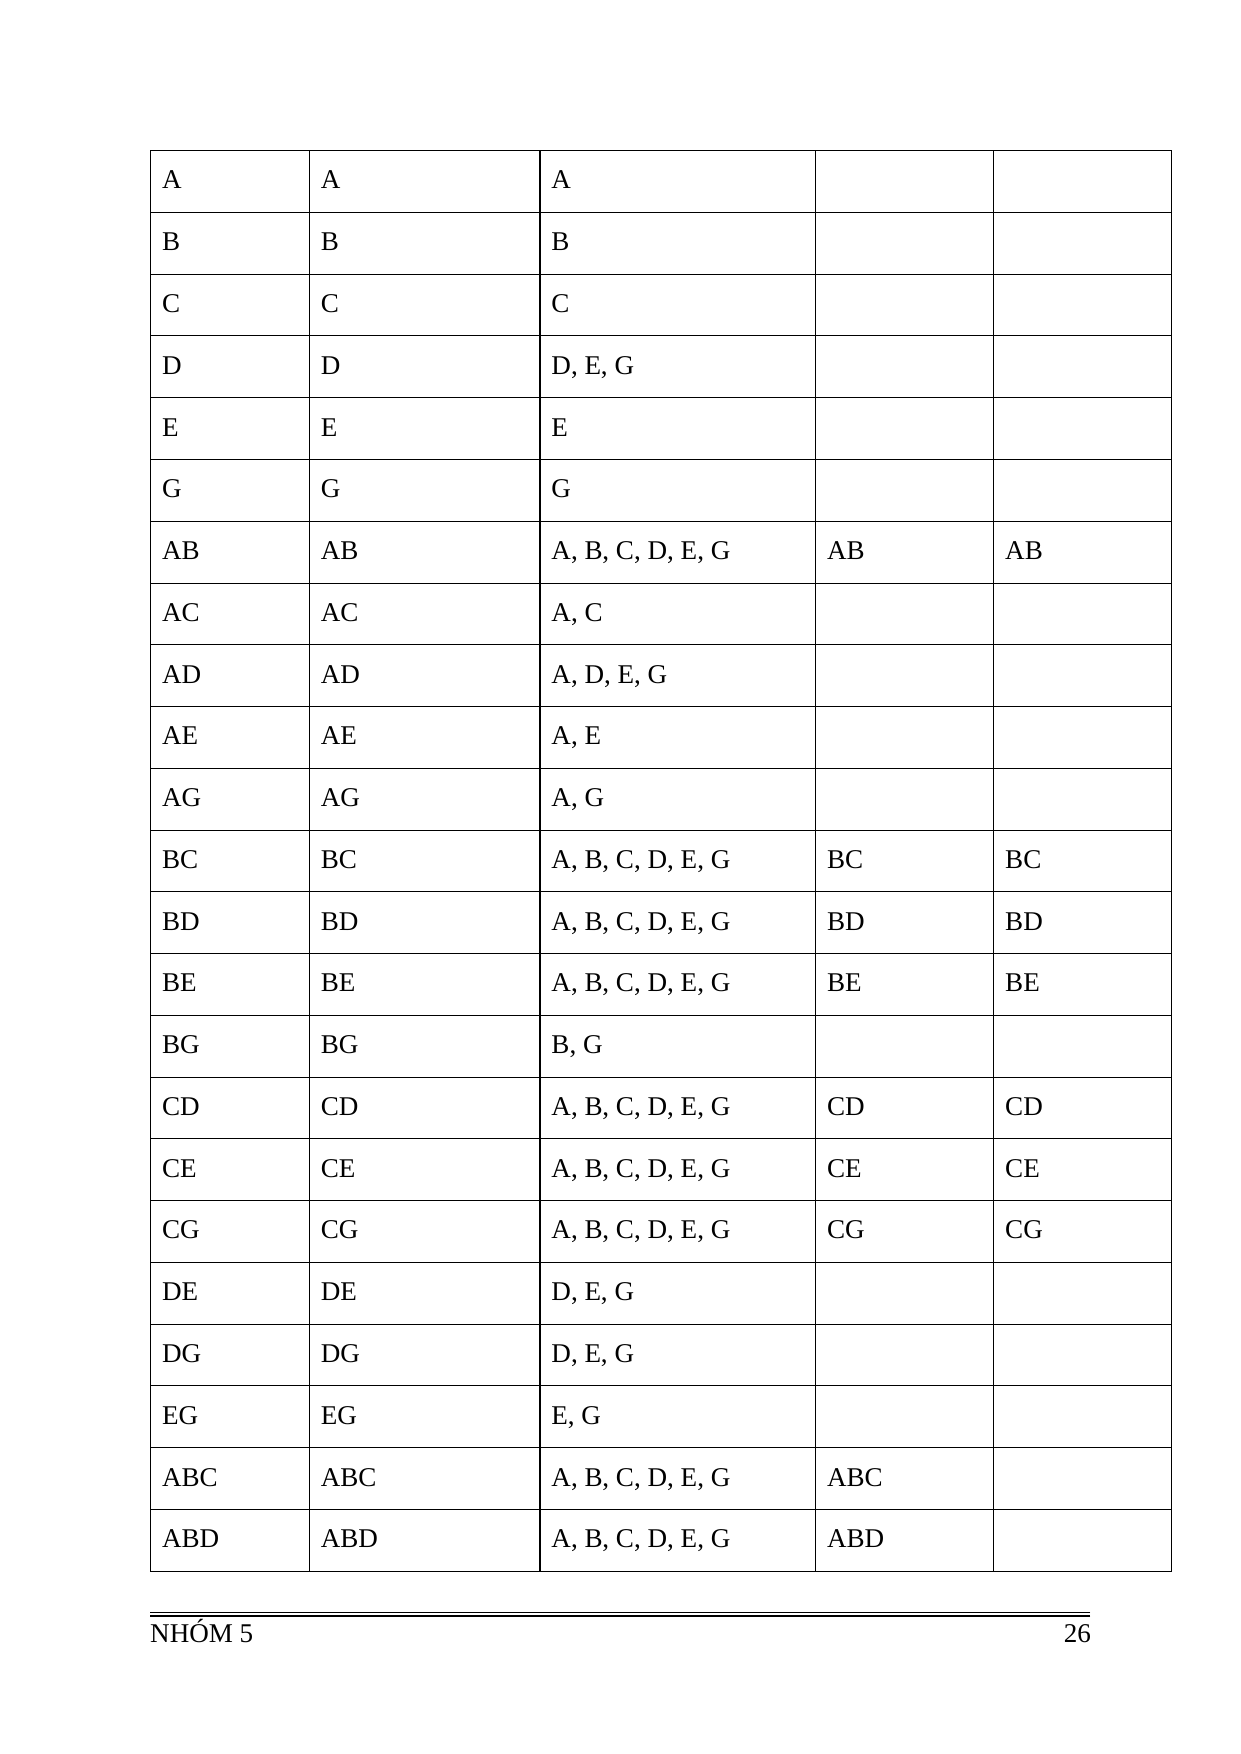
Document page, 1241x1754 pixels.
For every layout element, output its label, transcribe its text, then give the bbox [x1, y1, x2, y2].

table_cell [994, 336, 1171, 397]
table_cell B, G [541, 1016, 815, 1077]
table_cell A, D, E, G [541, 645, 815, 706]
table_cell A, E [541, 707, 815, 768]
table_cell B [541, 213, 815, 273]
table_cell C [310, 275, 539, 335]
table_cell D, E, G [541, 336, 815, 397]
table_cell CG [816, 1201, 993, 1262]
table_cell [816, 460, 993, 521]
table_cell DG [151, 1325, 309, 1385]
table_cell EG [310, 1386, 539, 1447]
table_cell AB [994, 522, 1171, 582]
table_cell [994, 769, 1171, 829]
table_cell BC [994, 831, 1171, 891]
table_cell BG [310, 1016, 539, 1077]
table_cell AB [310, 522, 539, 582]
table_cell ABD [310, 1510, 539, 1571]
table_cell EG [151, 1386, 309, 1447]
table_cell DG [310, 1325, 539, 1385]
table_cell [994, 460, 1171, 521]
table_cell ABD [151, 1510, 309, 1571]
table_cell BG [151, 1016, 309, 1077]
table_cell [816, 213, 993, 273]
table_cell A, B, C, D, E, G [541, 1448, 815, 1509]
table_cell A, B, C, D, E, G [541, 1510, 815, 1571]
table_cell CE [816, 1139, 993, 1200]
table_cell AD [310, 645, 539, 706]
table_cell CE [151, 1139, 309, 1200]
table_cell E [310, 398, 539, 459]
table_cell [994, 213, 1171, 273]
table_cell [994, 275, 1171, 335]
table_cell CD [994, 1078, 1171, 1138]
table_cell [994, 151, 1171, 212]
table_cell BE [994, 954, 1171, 1015]
table_cell CD [816, 1078, 993, 1138]
table_cell A, B, C, D, E, G [541, 954, 815, 1015]
table_cell A, B, C, D, E, G [541, 892, 815, 953]
table_cell BE [310, 954, 539, 1015]
table_cell [816, 275, 993, 335]
table_cell ABC [816, 1448, 993, 1509]
table_cell [994, 1386, 1171, 1447]
table_cell AC [310, 584, 539, 644]
table_cell CG [310, 1201, 539, 1262]
table_cell AD [151, 645, 309, 706]
table_cell BD [151, 892, 309, 953]
table_cell [816, 584, 993, 644]
table_cell D [151, 336, 309, 397]
table_cell A, C [541, 584, 815, 644]
table_cell BD [310, 892, 539, 953]
table_cell CE [994, 1139, 1171, 1200]
table_cell [816, 151, 993, 212]
table_cell A, G [541, 769, 815, 829]
table_cell C [151, 275, 309, 335]
table_cell DE [151, 1263, 309, 1324]
table_cell AE [151, 707, 309, 768]
table_cell B [310, 213, 539, 273]
table_cell A [541, 151, 815, 212]
table_cell CE [310, 1139, 539, 1200]
table_cell BC [151, 831, 309, 891]
table_cell AB [816, 522, 993, 582]
table_cell AG [310, 769, 539, 829]
table_cell [994, 1510, 1171, 1571]
table_cell [816, 769, 993, 829]
table_cell A, B, C, D, E, G [541, 1078, 815, 1138]
table_cell AC [151, 584, 309, 644]
table_cell [816, 336, 993, 397]
table_cell BC [310, 831, 539, 891]
table_cell A [310, 151, 539, 212]
table_cell ABC [151, 1448, 309, 1509]
table_cell AE [310, 707, 539, 768]
table_cell CD [151, 1078, 309, 1138]
table_cell AG [151, 769, 309, 829]
table_cell A, B, C, D, E, G [541, 1139, 815, 1200]
table_cell B [151, 213, 309, 273]
table_cell BD [994, 892, 1171, 953]
table_cell ABD [816, 1510, 993, 1571]
table_cell DE [310, 1263, 539, 1324]
table_cell A, B, C, D, E, G [541, 1201, 815, 1262]
table_cell [816, 707, 993, 768]
table_cell [994, 1016, 1171, 1077]
table_cell A [151, 151, 309, 212]
table_cell G [151, 460, 309, 521]
table_cell E, G [541, 1386, 815, 1447]
table_cell [816, 1263, 993, 1324]
table_cell D, E, G [541, 1263, 815, 1324]
table_cell D, E, G [541, 1325, 815, 1385]
table_cell [994, 584, 1171, 644]
table_cell [816, 1016, 993, 1077]
table_cell CD [310, 1078, 539, 1138]
table_cell G [541, 460, 815, 521]
table_cell BD [816, 892, 993, 953]
table_cell CG [994, 1201, 1171, 1262]
table_cell [994, 1325, 1171, 1385]
table_cell [994, 398, 1171, 459]
table_cell A, B, C, D, E, G [541, 522, 815, 582]
table_cell [994, 645, 1171, 706]
table_cell CG [151, 1201, 309, 1262]
table_cell BE [151, 954, 309, 1015]
table_cell [816, 398, 993, 459]
table_cell [816, 1386, 993, 1447]
table_cell AB [151, 522, 309, 582]
table_cell C [541, 275, 815, 335]
table_cell E [151, 398, 309, 459]
table_cell G [310, 460, 539, 521]
table_cell A, B, C, D, E, G [541, 831, 815, 891]
table_cell [994, 707, 1171, 768]
table_cell D [310, 336, 539, 397]
table_cell ABC [310, 1448, 539, 1509]
table_cell [994, 1448, 1171, 1509]
table_cell [816, 645, 993, 706]
table_cell [994, 1263, 1171, 1324]
table_cell E [541, 398, 815, 459]
table_cell [816, 1325, 993, 1385]
table_cell BC [816, 831, 993, 891]
table_cell BE [816, 954, 993, 1015]
